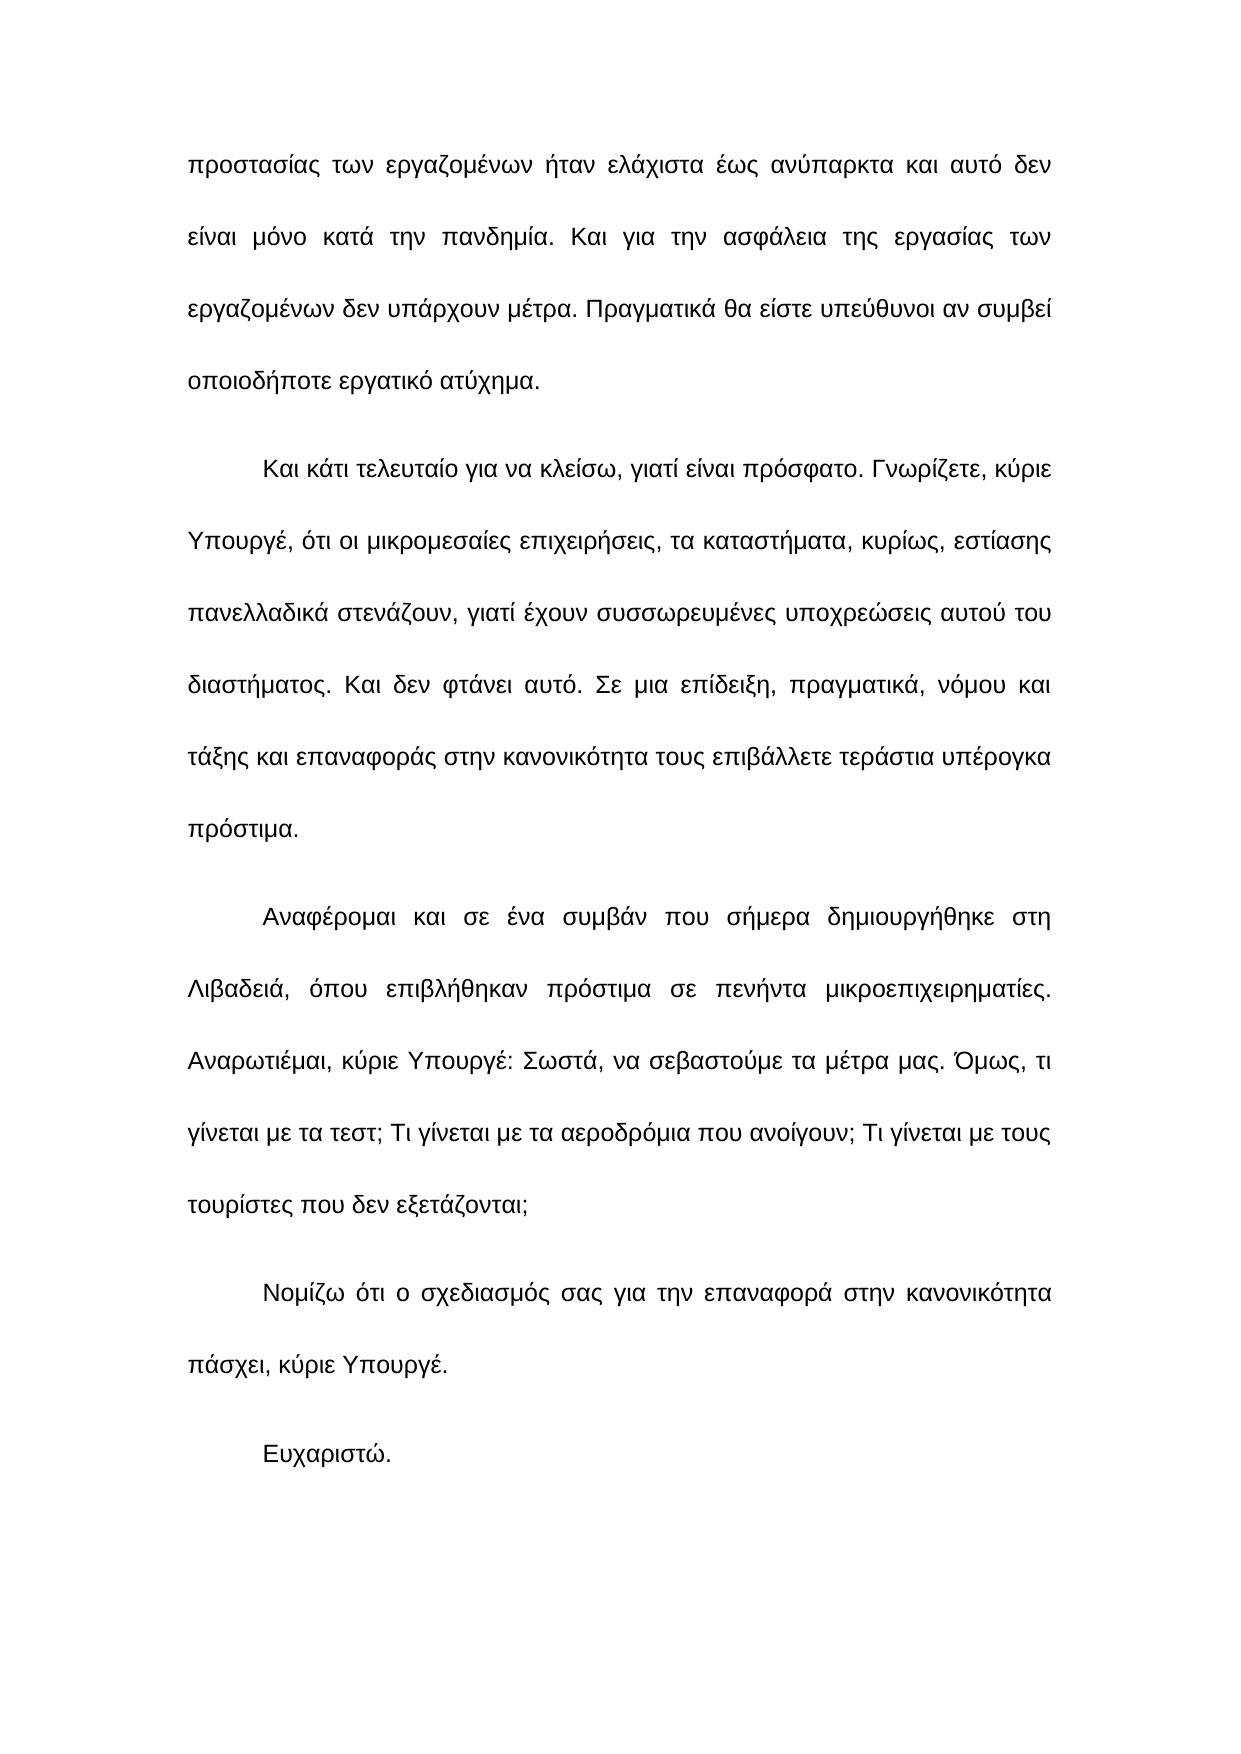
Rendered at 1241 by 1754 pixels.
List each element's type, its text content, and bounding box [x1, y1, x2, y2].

text Ευχαριστώ. [187, 1438, 1053, 1467]
text Αναφέρομαι και σε ένα συμβάν που σήμερα δημιουργήθηκε στη Λιβαδειά, όπου επιβλήθηκαν πρόστιμα σε πενήντα μικροεπιχειρηματίες. Αναρωτιέμαι, κύριε Υπουργέ: Σωστά, να σεβαστούμε τα μέτρα μας. Όμως, τι γίνεται με τα τεστ; Τι γίνεται με τα αεροδρόμια που ανοίγουν; Τι γίνεται με τους τουρίστες που δεν εξετάζονται; [187, 902, 1053, 1218]
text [187, 150, 1053, 394]
text Και κάτι τελευταίο για να κλείσω, γιατί είναι πρόσφατο. Γνωρίζετε, κύριε Υπουργέ, ότι οι μικρομεσαίες επιχειρήσεις, τα καταστήματα, κυρίως, εστίασης πανελλαδικά στενάζουν, γιατί έχουν συσσωρευμένες υποχρεώσεις αυτού του διαστήματος. Και δεν φτάνει αυτό. Σε μια επίδειξη, πραγματικά, νόμου και τάξης και επαναφοράς στην κανονικότητα τους επιβάλλετε τεράστια υπέρογκα πρόστιμα. [187, 454, 1053, 842]
text Νομίζω ότι ο σχεδιασμός σας για την επαναφορά στην κανονικότητα πάσχει, κύριε Υπουργέ. [187, 1278, 1053, 1379]
